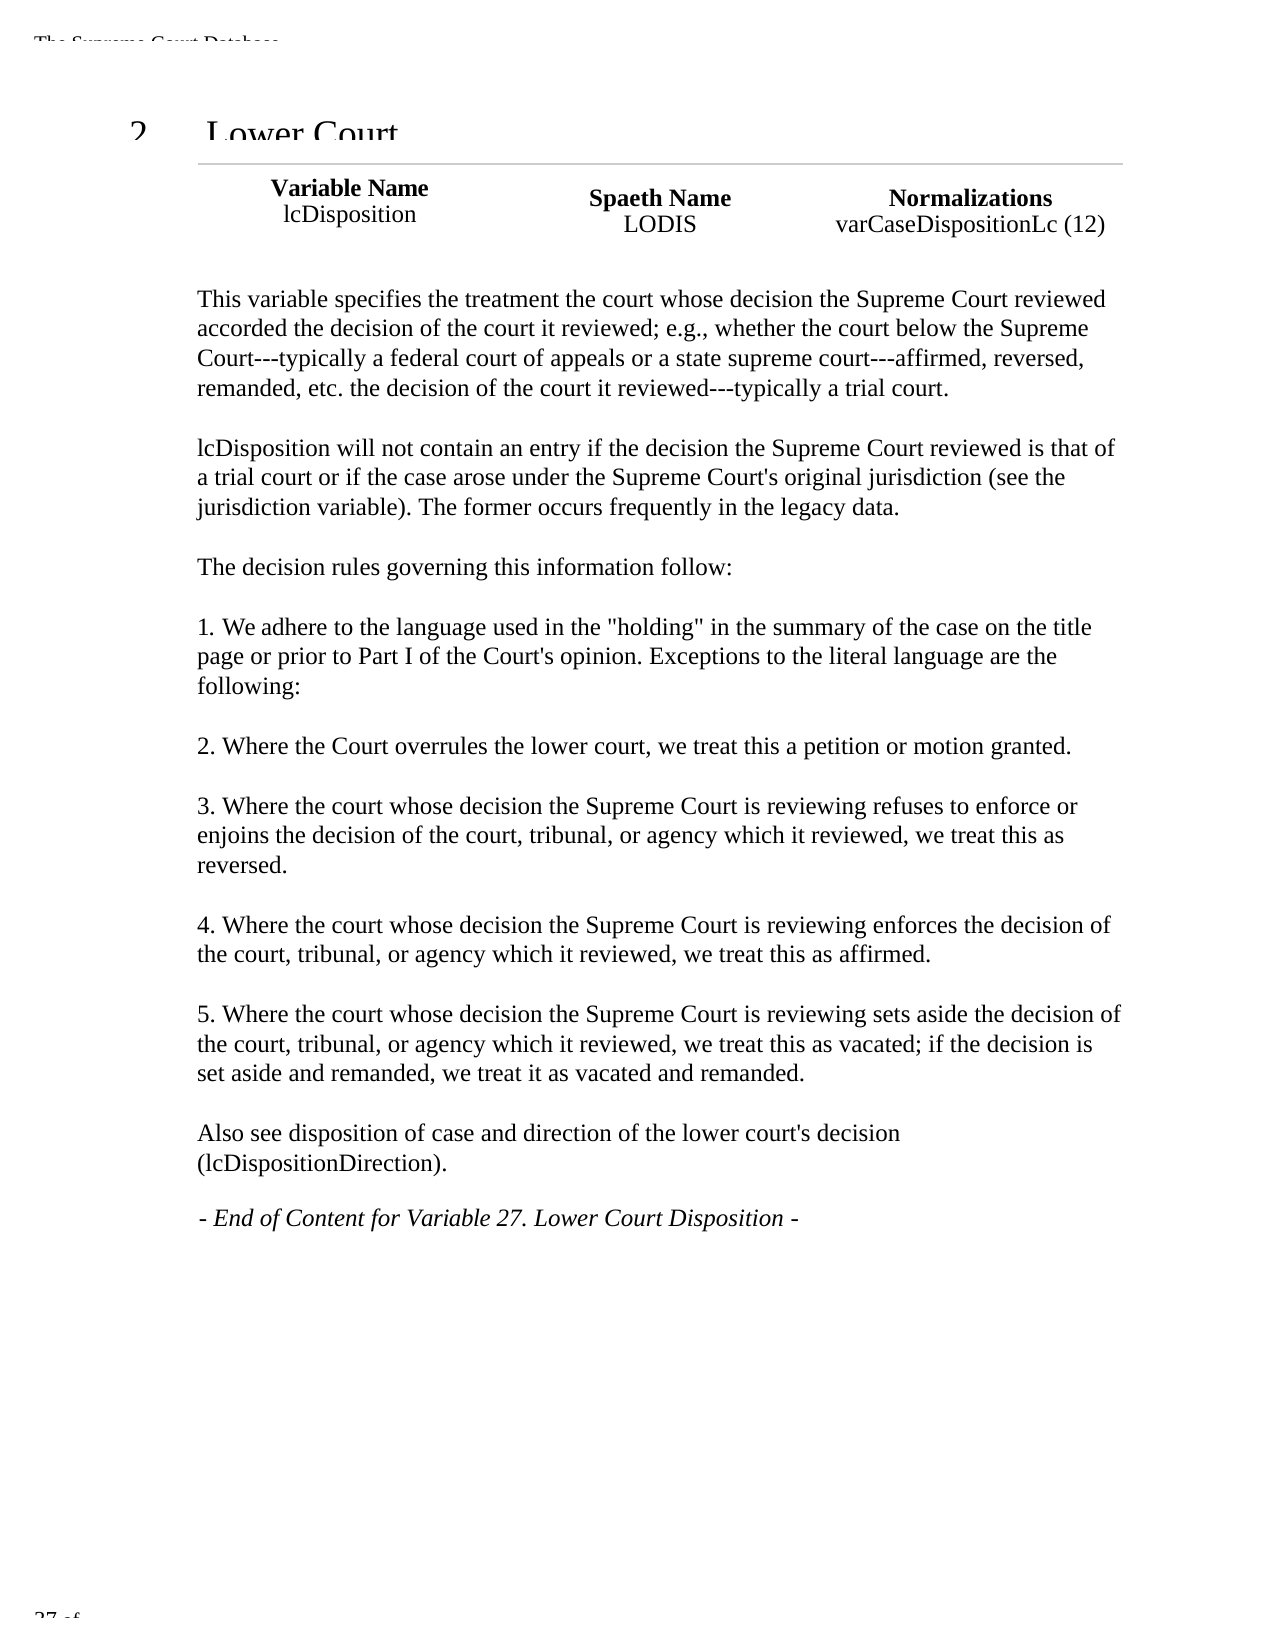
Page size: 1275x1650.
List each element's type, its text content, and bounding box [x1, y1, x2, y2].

list We adhere to the language used in the "holding" in the summary of the case on the title page or prior to Part I of the Court's opinion. Exceptions to the literal language are the following: [197, 612, 1092, 700]
list Where the court whose decision the Supreme Court is reviewing sets aside the decision of the court, tribunal, or agency which it reviewed, we treat this as vacated; if the decision is set aside and remanded, we treat it as vacated and remanded. [197, 999, 1122, 1087]
text lcDisposition [270, 201, 429, 227]
text Also see disposition of case and direction of the lower court's decision (lcDispositionDirection). [197, 1118, 903, 1177]
text varCaseDispositionLc (12) [833, 212, 1108, 238]
list Where the Court overrules the lower court, we treat this a petition or motion granted. [197, 731, 1139, 759]
text LODIS [589, 212, 731, 238]
text The decision rules governing this information follow: [197, 552, 1139, 581]
text This variable specifies the treatment the court whose decision the Supreme Court reviewed accorded the decision of the court it reviewed; e.g., whether the court below the Supreme Court---typically a federal court of appeals or a state supreme court---affirmed, reversed, remanded, etc. the decision of the court it reviewed---typically a trial court. [197, 284, 1110, 401]
subtitle Variable Name [270, 175, 429, 201]
text lcDisposition will not contain an entry if the decision the Supreme Court reviewed is that of a trial court or if the case arose under the Supreme Court's original jurisdiction (see the jurisdiction variable). The former occurs frequently in the legacy data. [197, 433, 1118, 521]
list Where the court whose decision the Supreme Court is reviewing enforces the decision of the court, tribunal, or agency which it reviewed, we treat this as affirmed. [197, 910, 1112, 968]
subtitle Spaeth Name [589, 186, 731, 212]
list Where the court whose decision the Supreme Court is reviewing refuses to enforce or enjoins the decision of the court, tribunal, or agency which it reviewed, we treat this as reversed. [197, 791, 1078, 879]
list End of Content for Variable 27. Lower Court Disposition - [198, 1203, 1139, 1232]
subtitle Normalizations [833, 186, 1108, 212]
